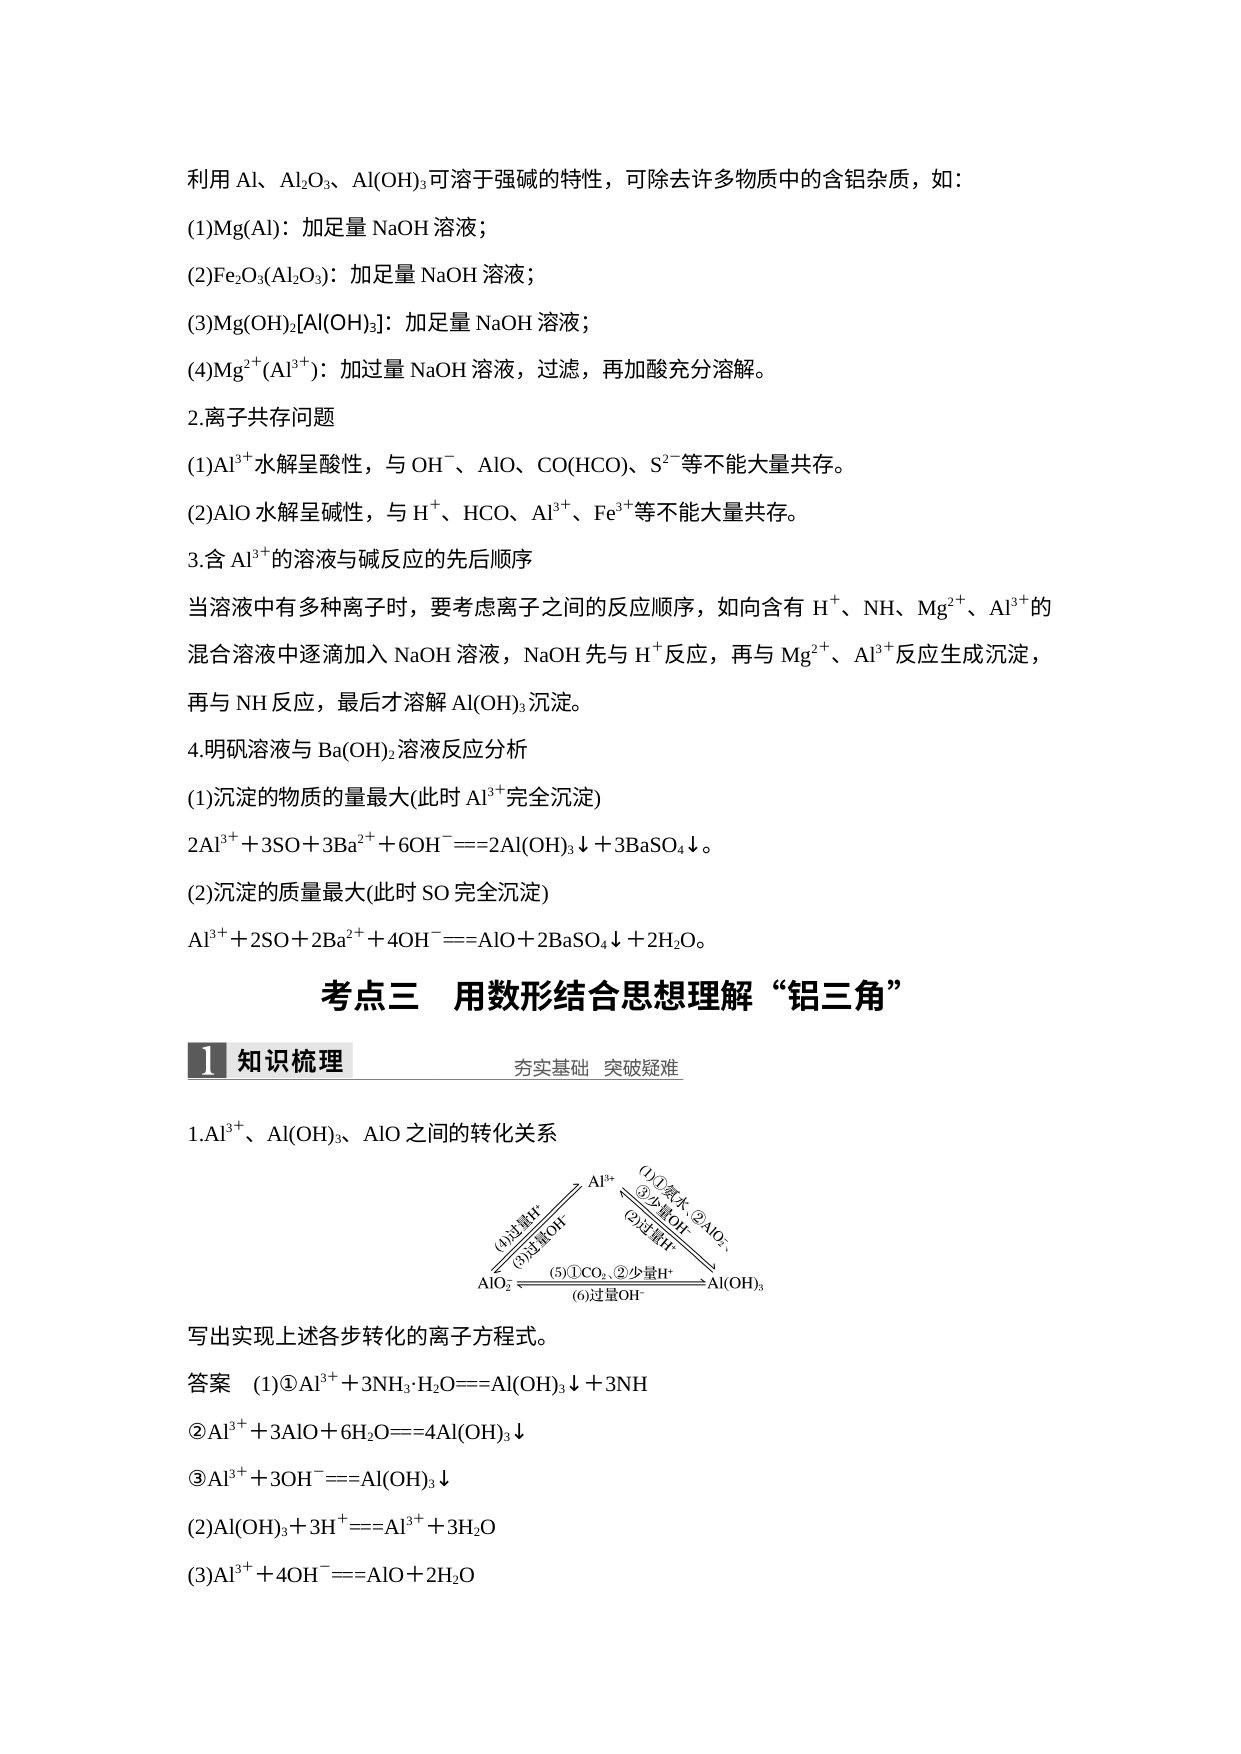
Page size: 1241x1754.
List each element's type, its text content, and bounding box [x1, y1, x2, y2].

text (4)Mg2＋(Al3＋)：加过量NaOH溶液，过滤，再加酸充分溶解。 [187, 352, 1053, 384]
picture [474, 1163, 767, 1304]
text (1)Mg(Al)：加足量NaOH溶液； [187, 209, 1053, 241]
text (1)沉淀的物质的量最大(此时Al3＋完全沉淀) [187, 779, 1053, 811]
text (2)沉淀的质量最大(此时SO完全沉淀) [187, 875, 1053, 906]
text (3)Mg(OH)2[Al(OH)3]：加足量NaOH溶液； [187, 304, 1053, 336]
text 答案 (1)①Al3＋＋3NH3·H2O===Al(OH)3↓＋3NH [187, 1366, 1053, 1398]
text 1.Al3＋、Al(OH)3、AlO之间的转化关系 [187, 1116, 1053, 1148]
text 利用Al、Al2O3、Al(OH)3可溶于强碱的特性，可除去许多物质中的含铝杂质，如： [187, 162, 1053, 194]
text 2Al3＋＋3SO＋3Ba2＋＋6OH－===2Al(OH)3↓＋3BaSO4↓。 [187, 827, 1053, 859]
text (3)Al3＋＋4OH－===AlO＋2H2O [187, 1557, 1053, 1588]
picture [187, 1042, 684, 1101]
text ③Al3＋＋3OH－===Al(OH)3↓ [187, 1461, 1053, 1493]
text (2)Al(OH)3＋3H＋===Al3＋＋3H2O [187, 1509, 1053, 1541]
text ②Al3＋＋3AlO＋6H2O===4Al(OH)3↓ [187, 1414, 1053, 1446]
text 当溶液中有多种离子时，要考虑离子之间的反应顺序，如向含有H＋、NH、Mg2＋、Al3＋的混合溶液中逐滴加入NaOH溶液，NaOH先与H＋反应，再与Mg2＋、Al3＋反应生成沉淀，再与NH反应，最后才溶解Al(OH)3沉淀。 [187, 589, 1053, 716]
text 4.明矾溶液与Ba(OH)2溶液反应分析 [187, 732, 1053, 764]
text Al3＋＋2SO＋2Ba2＋＋4OH－===AlO＋2BaSO4↓＋2H2O。 [187, 922, 1053, 954]
text 写出实现上述各步转化的离子方程式。 [187, 1319, 1053, 1350]
text 2.离子共存问题 [187, 399, 1053, 431]
text (2)AlO水解呈碱性，与H＋、HCO、Al3＋、Fe3＋等不能大量共存。 [187, 494, 1053, 526]
text (2)Fe2O3(Al2O3)：加足量NaOH溶液； [187, 257, 1053, 289]
text (1)Al3＋水解呈酸性，与OH－、AlO、CO(HCO)、S2－等不能大量共存。 [187, 447, 1053, 479]
text 考点三 用数形结合思想理解“铝三角” [187, 970, 1053, 1018]
text 3.含Al3＋的溶液与碱反应的先后顺序 [187, 542, 1053, 574]
